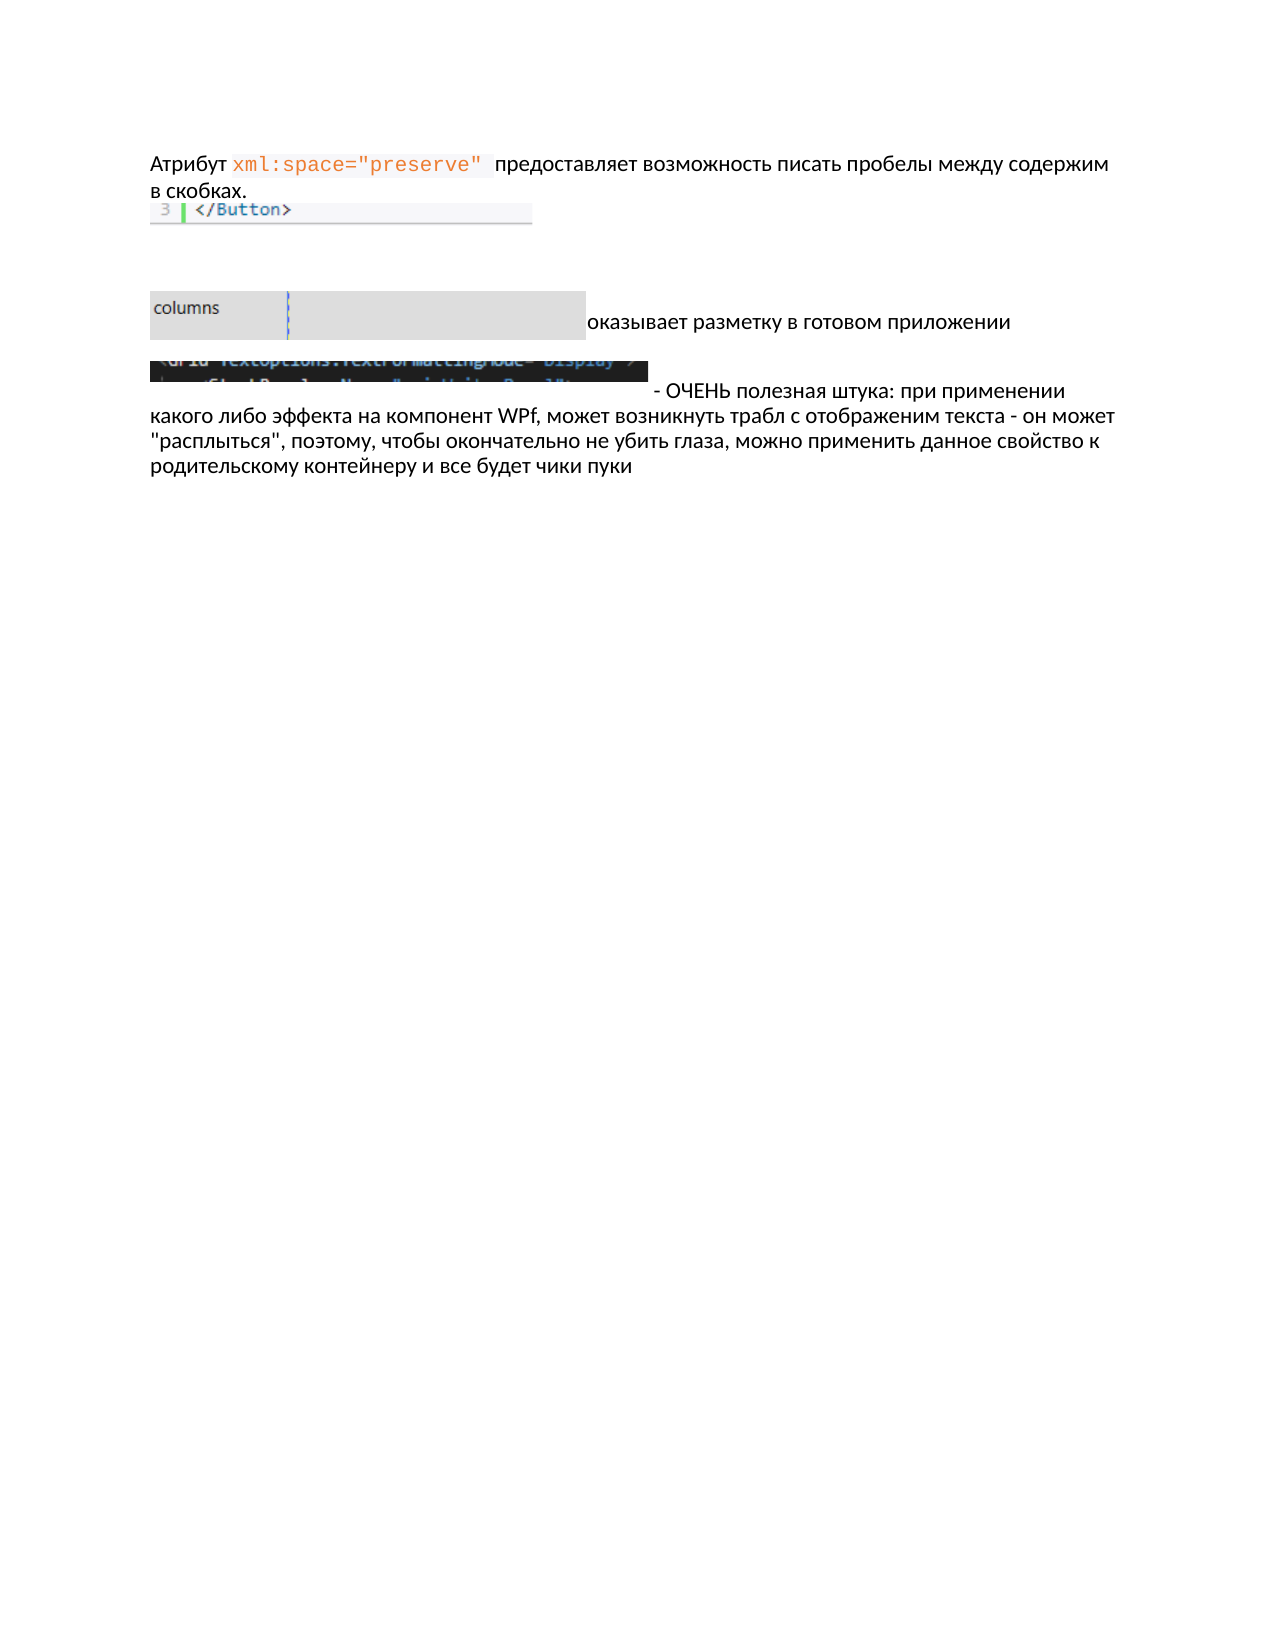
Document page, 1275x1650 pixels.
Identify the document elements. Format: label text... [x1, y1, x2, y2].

text - показывает разметку в готовом приложении [150, 308, 1125, 362]
text - ОЧЕНЬ полезная штука: при применении какого либо эффекта на компонент WPf, может возникнуть трабл с отображеним текста - он может "расплыться", поэтому, чтобы окончательно не убить глаза, можно применить данное свойство к родительскому контейнеру и все будет чики пуки [150, 378, 1125, 478]
text Атрибут xml:space="preserve" предоставляет возможность писать пробелы между содержим в скобках. [150, 150, 1125, 204]
